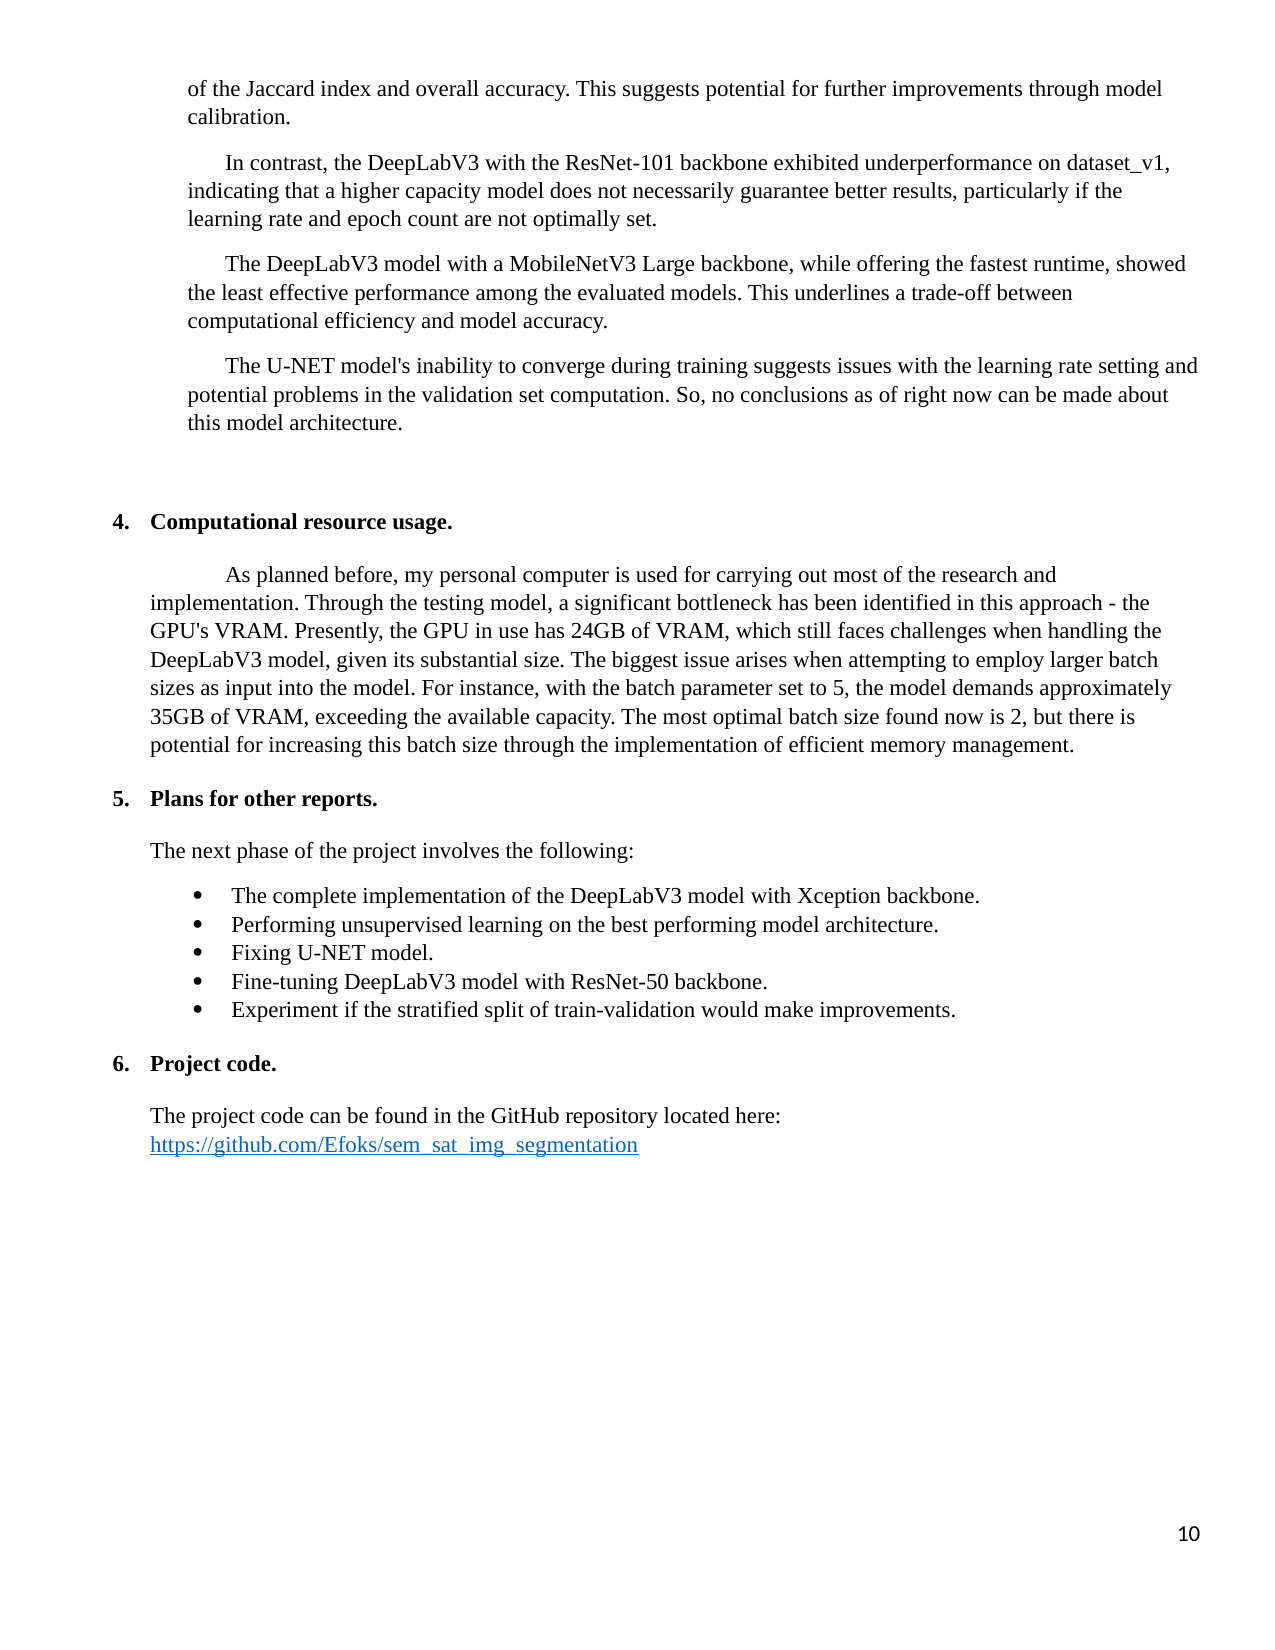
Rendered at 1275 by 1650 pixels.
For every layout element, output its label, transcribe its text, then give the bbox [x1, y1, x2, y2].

text The next phase of the project involves the following: [150, 837, 1200, 864]
text The DeepLabV3 model with a MobileNetV3 Large backbone, while offering the fastest runtime, showed the least effective performance among the evaluated models. This underlines a trade-off between computational efficiency and model accuracy. [187, 251, 1200, 334]
list Experiment if the stratified split of train-validation would make improvements. [194, 996, 1200, 1023]
list Fine-tuning DeepLabV3 model with ResNet-50 backbone. [194, 968, 1200, 994]
list Performing unsupervised learning on the best performing model architecture. [194, 911, 1200, 937]
subtitle Project code. [112, 1050, 1200, 1076]
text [122, 75, 1200, 130]
subtitle Plans for other reports. [112, 785, 1200, 811]
text The U-NET model's inability to converge during training suggests issues with the learning rate setting and potential problems in the validation set computation. So, no conclusions as of right now can be made about this model architecture. [187, 352, 1200, 436]
text In contrast, the DeepLabV3 with the ResNet-101 backbone exhibited underperformance on dataset_v1, indicating that a higher capacity model does not necessarily guarantee better results, particularly if the learning rate and epoch count are not optimally set. [122, 148, 1200, 232]
list The complete implementation of the DeepLabV3 model with Xception backbone. [194, 882, 1200, 909]
text As planned before, my personal computer is used for carrying out most of the research and implementation. Through the testing model, a significant bottleneck has been identified in this approach - the GPU's VRAM. Presently, the GPU in use has 24GB of VRAM, which still faces challenges when handling the DeepLabV3 model, given its substantial size. The biggest issue arises when attempting to employ larger batch sizes as input into the model. For instance, with the batch parameter set to 5, the model demands approximately 35GB of VRAM, exceeding the available capacity. The most optimal batch size found now is 2, but there is potential for increasing this batch size through the implementation of efficient memory management. [150, 561, 1200, 758]
list Fixing U-NET model. [194, 939, 1200, 966]
subtitle Computational resource usage. [112, 508, 1200, 534]
text The project code can be found in the GitHub repository located here: https://github.com/Efoks/sem_sat_img_segmentation [150, 1102, 1200, 1157]
